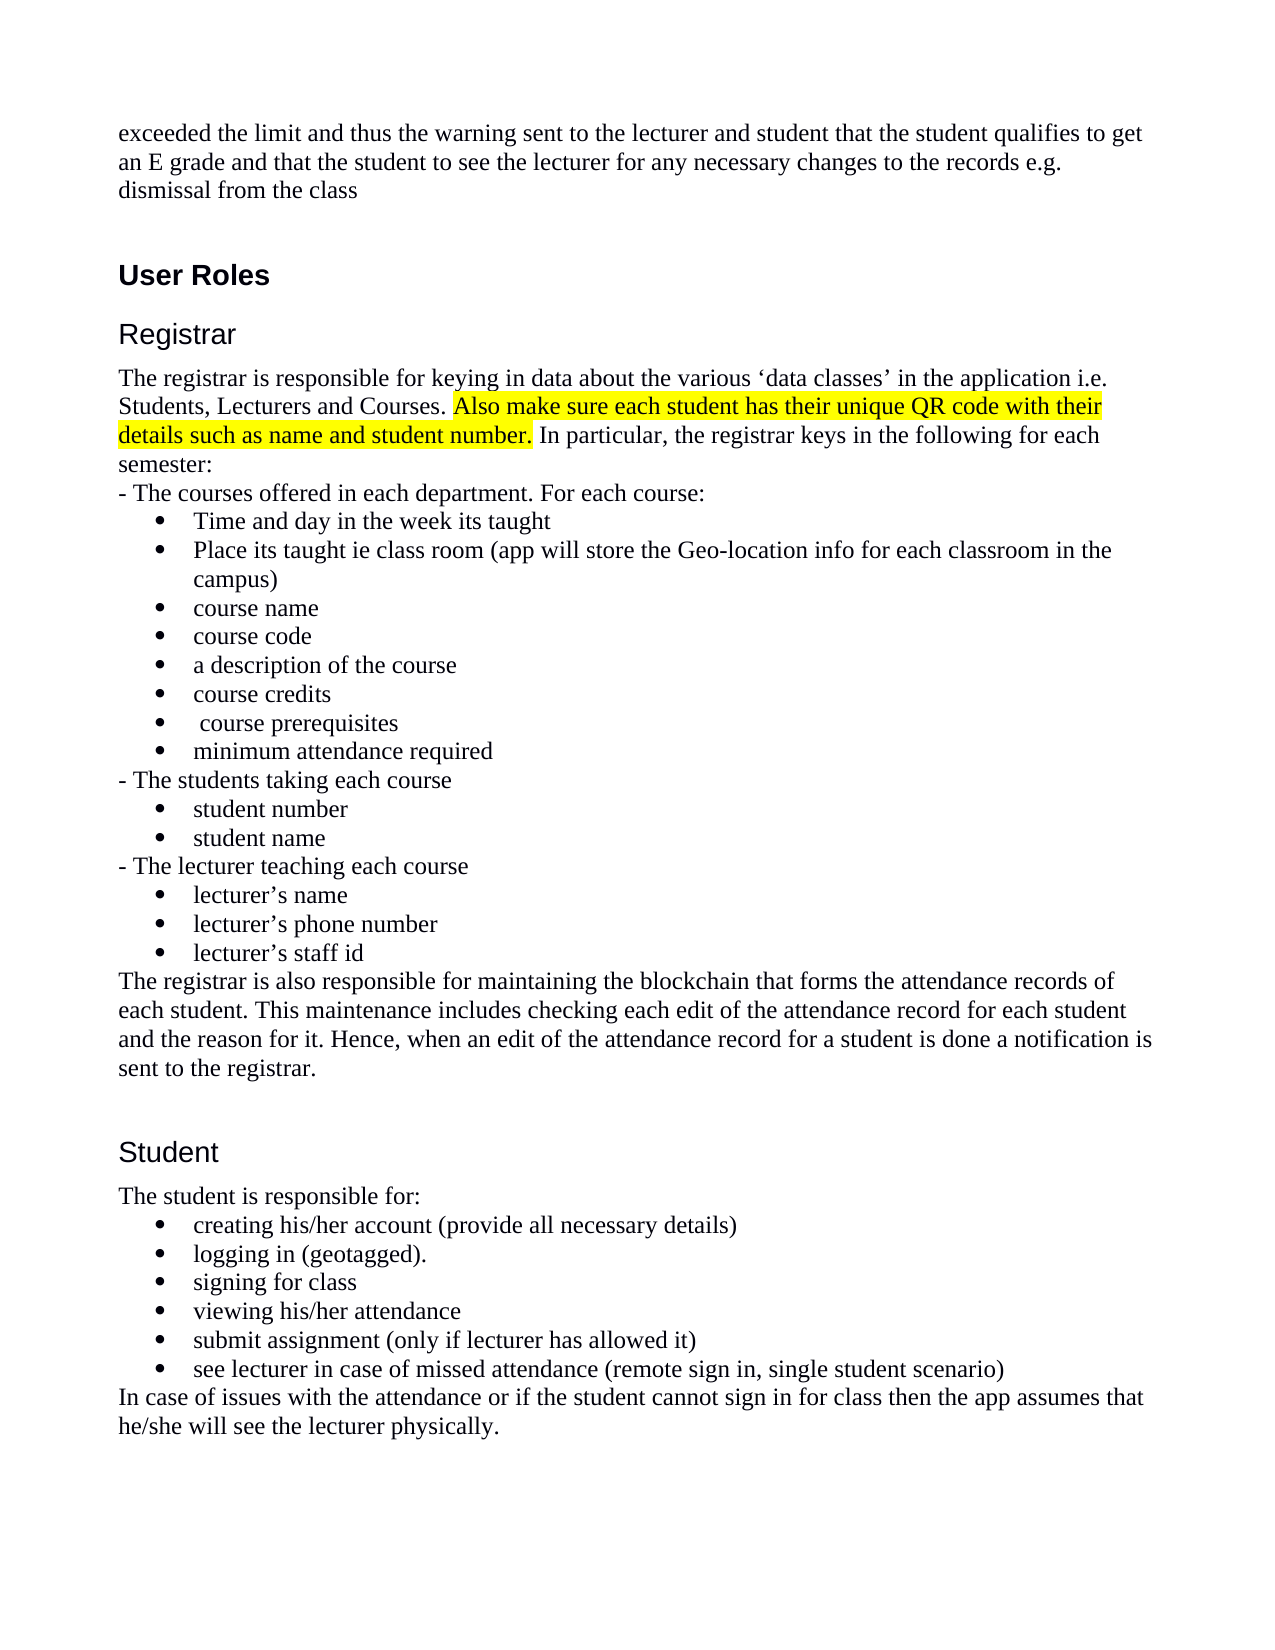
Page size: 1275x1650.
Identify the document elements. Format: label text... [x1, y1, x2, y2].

list lecturer’s staff id [156, 938, 1157, 966]
list course name [156, 593, 1157, 621]
list course prerequisites [156, 708, 1157, 736]
list student name [156, 823, 1157, 851]
text - The lecturer teaching each course [118, 851, 1157, 880]
list lecturer’s phone number [156, 909, 1157, 938]
list lecturer’s name [156, 880, 1157, 909]
list minimum attendance required [156, 736, 1157, 765]
text In case of issues with the attendance or if the student cannot sign in for class then the app assumes that he/she will see the lecturer physically. [118, 1382, 1157, 1440]
list submit assignment (only if lecturer has allowed it) [156, 1325, 1157, 1354]
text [118, 118, 1157, 204]
list student number [156, 794, 1157, 823]
text - The courses offered in each department. For each course: [118, 478, 1157, 506]
text - The students taking each course [118, 765, 1157, 794]
list course credits [156, 679, 1157, 708]
list creating his/her account (provide all necessary details) [156, 1210, 1157, 1239]
text The registrar is also responsible for maintaining the blockchain that forms the attendance records of each student. This maintenance includes checking each edit of the attendance record for each student and the reason for it. Hence, when an edit of the attendance record for a student is done a notification is sent to the registrar. [118, 966, 1157, 1081]
list viewing his/her attendance [156, 1296, 1157, 1325]
list see lecturer in case of missed attendance (remote sign in, single student scenario) [156, 1354, 1157, 1382]
list logging in (geotagged). [156, 1239, 1157, 1267]
subtitle Student [118, 1135, 1157, 1169]
list a description of the course [156, 650, 1157, 679]
text The student is responsible for: [118, 1181, 1157, 1210]
list course code [156, 621, 1157, 650]
list Place its taught ie class room (app will store the Geo-location info for each classroom in the campus) [156, 535, 1157, 593]
list signing for class [156, 1267, 1157, 1296]
subtitle Registrar [118, 317, 1157, 350]
subtitle User Roles [118, 258, 1157, 292]
list Time and day in the week its taught [156, 506, 1157, 535]
text The registrar is responsible for keying in data about the various ‘data classes’ in the application i.e. Students, Lecturers and Courses. Also make sure each student has their unique QR code with their details such as name and student number. In particular, the registrar keys in the following for each semester: [118, 363, 1157, 478]
